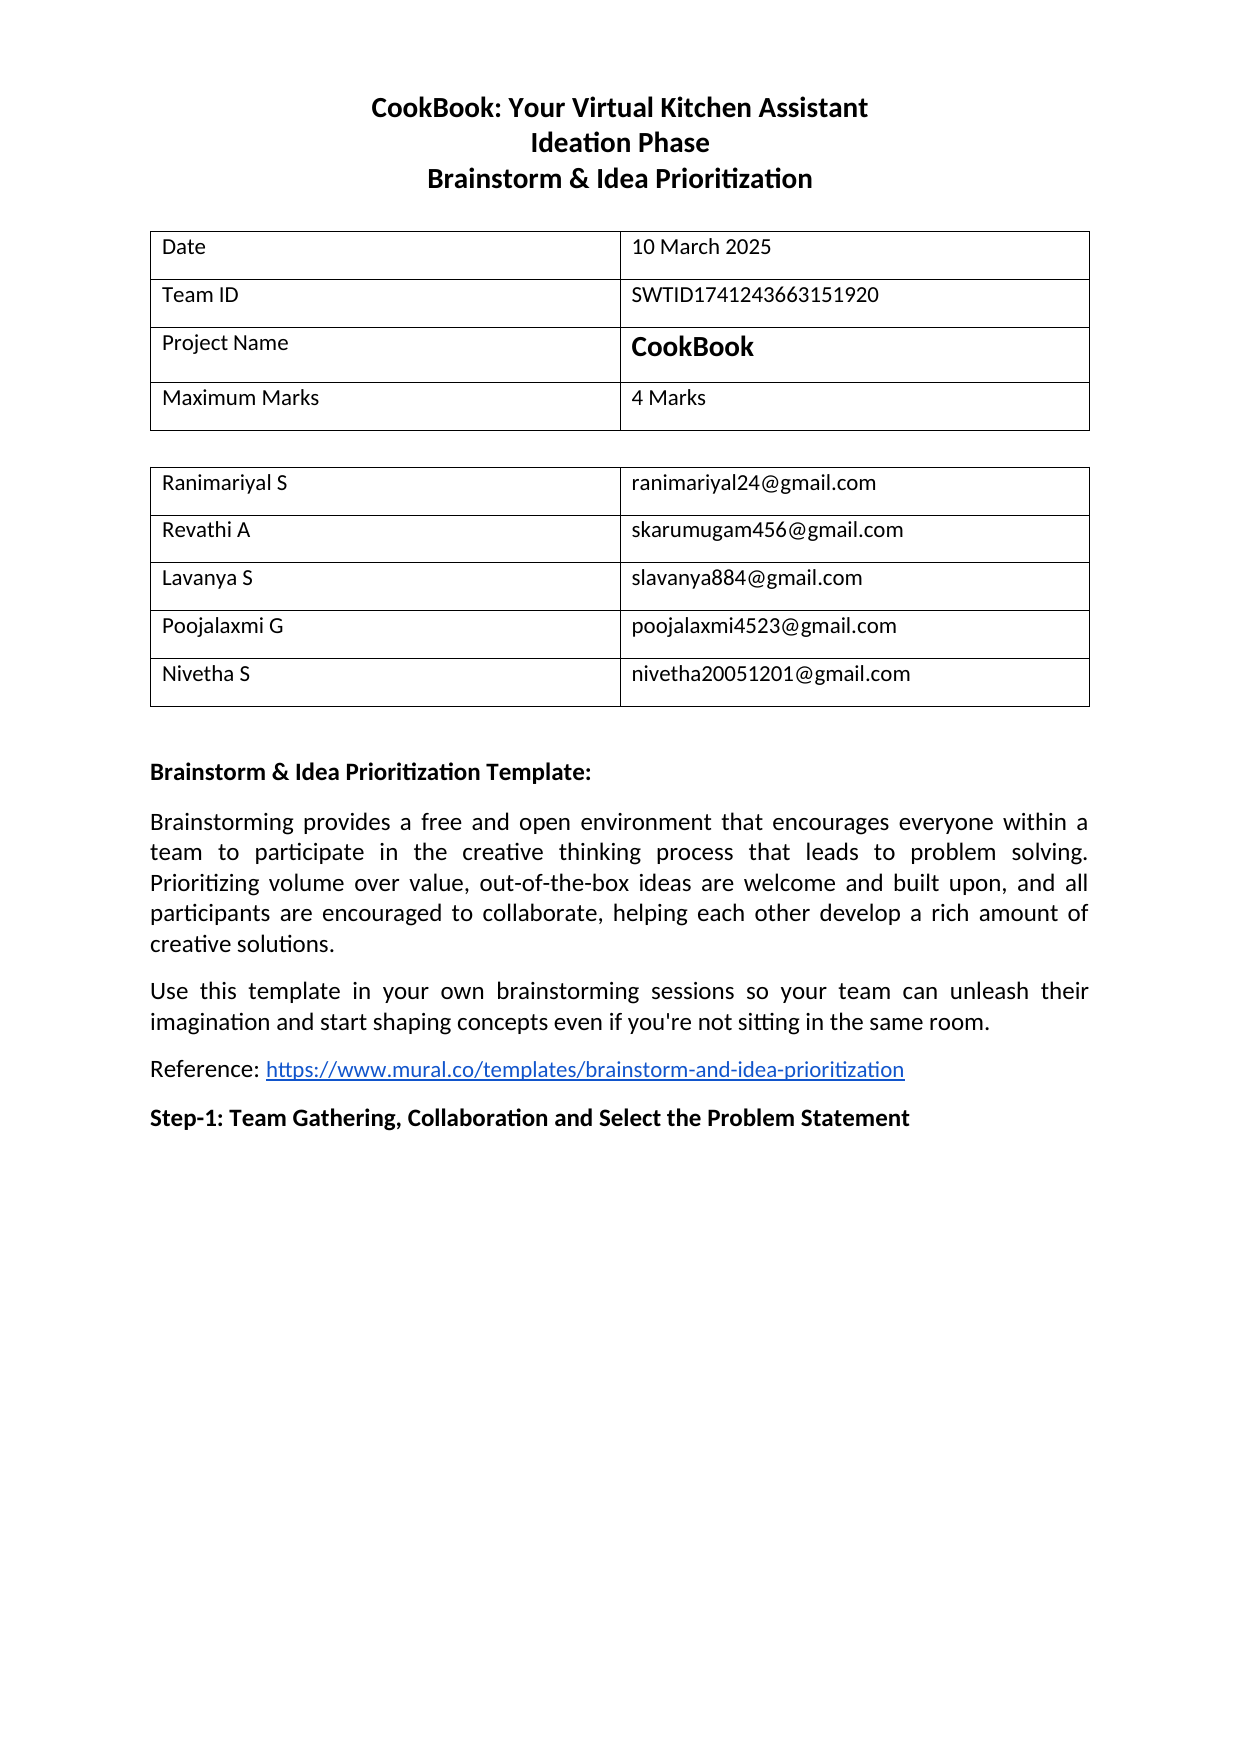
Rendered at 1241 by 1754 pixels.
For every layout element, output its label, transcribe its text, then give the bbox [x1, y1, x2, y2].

table_cell Team ID [151, 280, 620, 327]
table_cell Lavanya S [151, 563, 620, 610]
table_cell skarumugam456@gmail.com [621, 516, 1089, 562]
text Brainstorming provides a free and open environment that encourages everyone within a team to participate in the creative thinking process that leads to problem solving. Prioritizing volume over value, out-of-the-box ideas are welcome and built upon, and all participants are encouraged to collaborate, helping each other develop a rich amount of creative solutions. [150, 806, 1090, 958]
text CookBook: Your Virtual Kitchen Assistant [150, 89, 1090, 124]
text Brainstorm & Idea Prioritization Template: [150, 756, 1090, 787]
table_cell SWTID1741243663151920 [621, 280, 1089, 327]
text Brainstorm & Idea Prioritization [150, 160, 1090, 196]
table_header Date [151, 232, 620, 279]
text Ideation Phase [150, 124, 1090, 160]
table_cell nivetha20051201@gmail.com [621, 659, 1089, 706]
table_cell poojalaxmi4523@gmail.com [621, 611, 1089, 658]
table_cell Revathi A [151, 516, 620, 562]
text Reference: https://www.mural.co/templates/brainstorm-and-idea-prioritization [150, 1053, 1090, 1083]
table_cell Poojalaxmi G [151, 611, 620, 658]
table_header 10 March 2025 [621, 232, 1089, 279]
text Step-1: Team Gathering, Collaboration and Select the Problem Statement [150, 1102, 1090, 1133]
table_cell CookBook [621, 328, 1089, 382]
table_cell Nivetha S [151, 659, 620, 706]
table_cell Project Name [151, 328, 620, 382]
table_cell 4 Marks [621, 383, 1089, 430]
table_header ranimariyal24@gmail.com [621, 468, 1089, 514]
text Use this template in your own brainstorming sessions so your team can unleash their imagination and start shaping concepts even if you're not sitting in the same room. [150, 975, 1090, 1036]
table_cell Maximum Marks [151, 383, 620, 430]
table_cell slavanya884@gmail.com [621, 563, 1089, 610]
table_header Ranimariyal S [151, 468, 620, 514]
